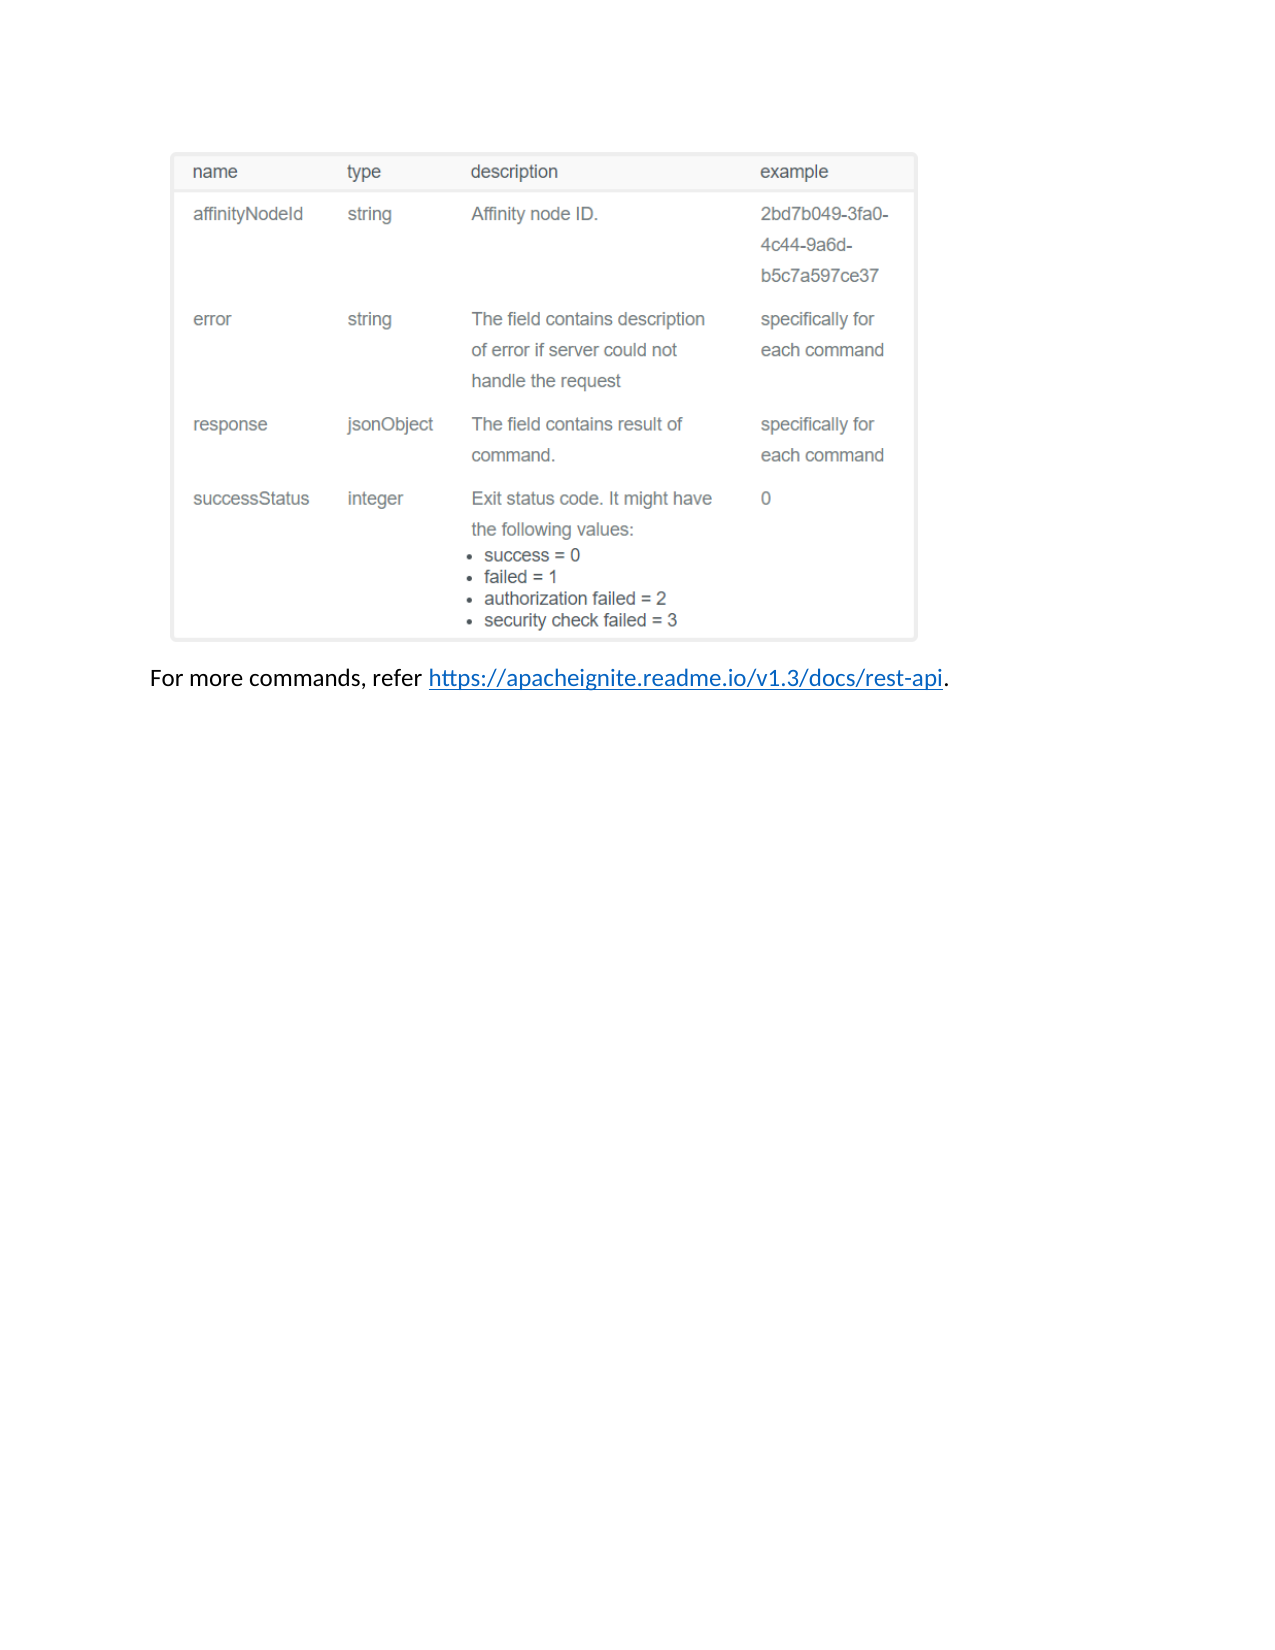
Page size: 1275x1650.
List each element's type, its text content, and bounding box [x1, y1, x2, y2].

text For more commands, refer https://apacheignite.readme.io/v1.3/docs/rest-api. [150, 663, 1125, 693]
